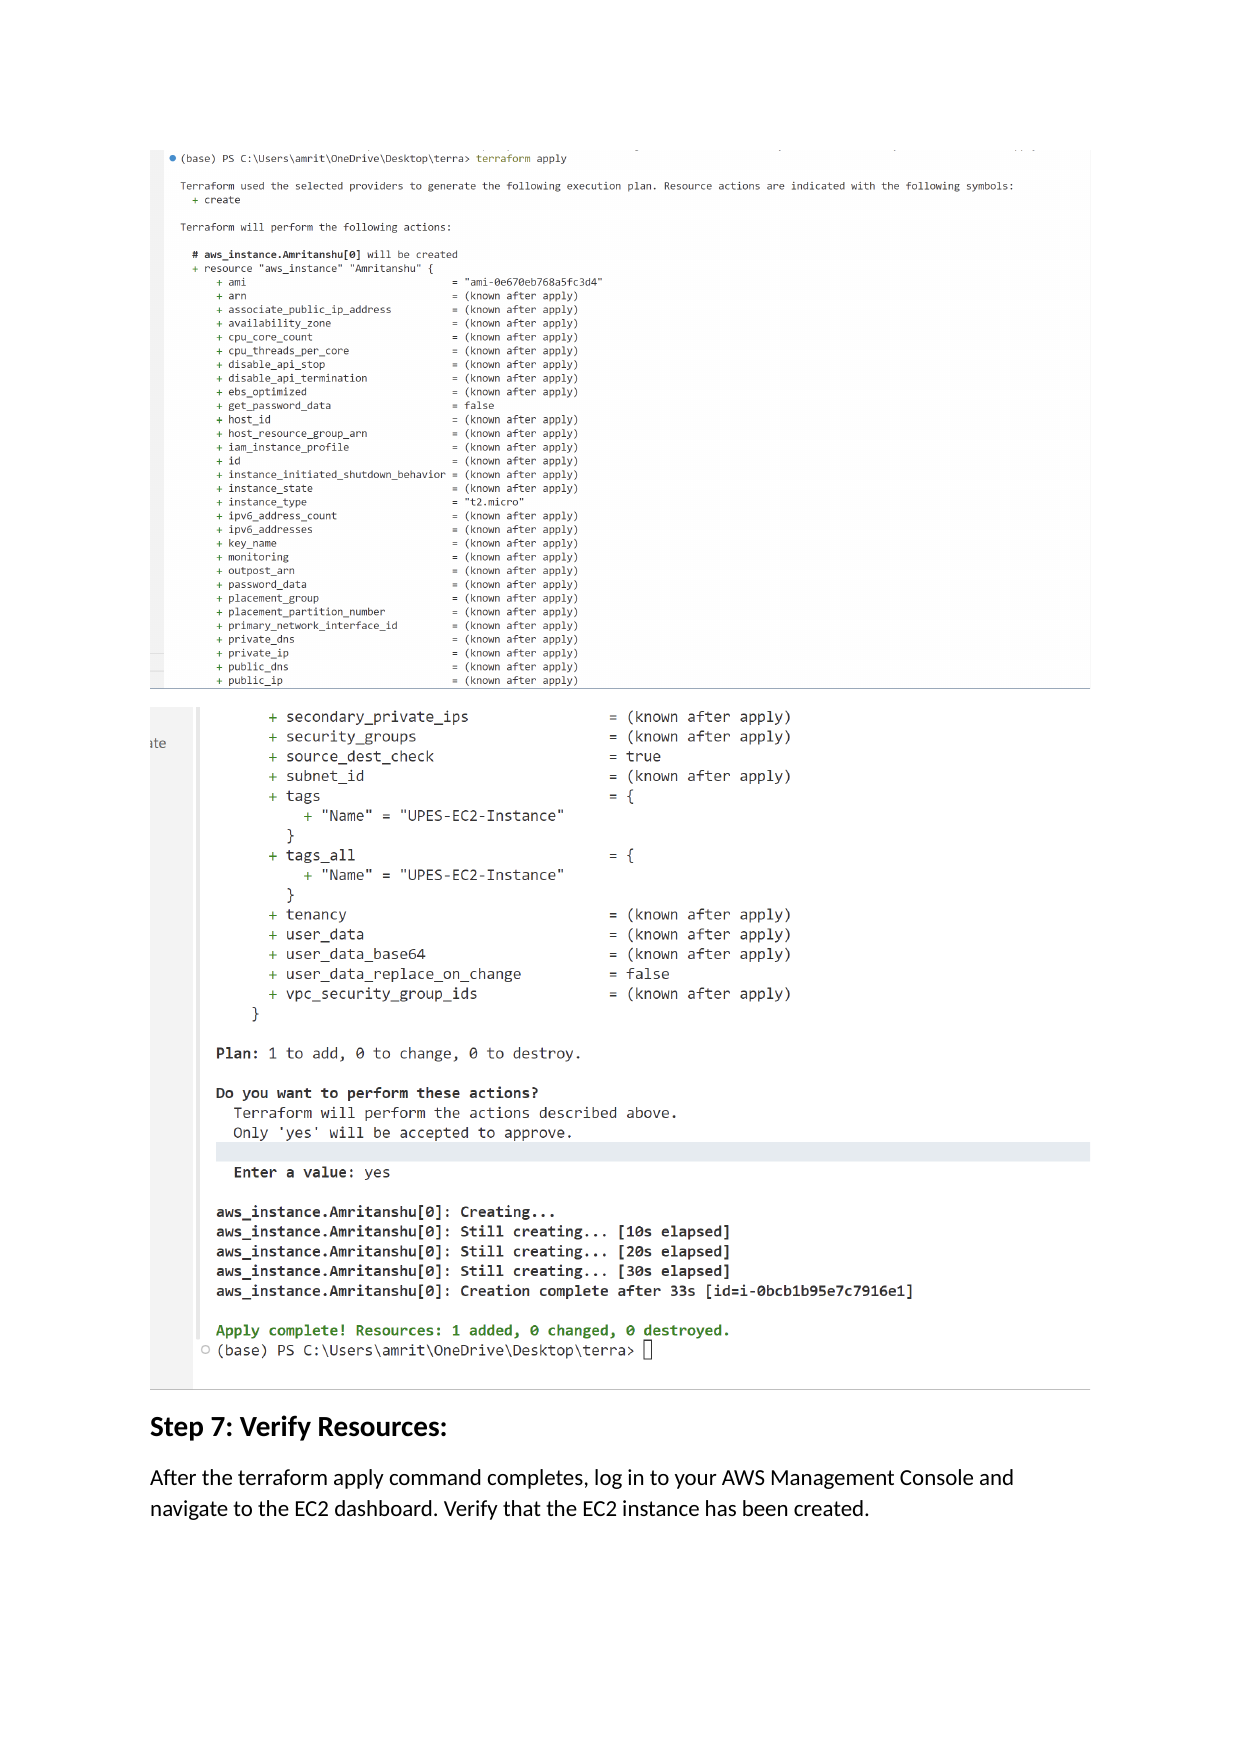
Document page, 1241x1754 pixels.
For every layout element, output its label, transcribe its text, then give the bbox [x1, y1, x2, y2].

text After the terraform apply command completes, log in to your AWS Management Console and navigate to the EC2 dashboard. Verify that the EC2 instance has been created. [150, 1463, 1090, 1522]
picture [150, 150, 1091, 689]
text Step 7: Verify Resources: [150, 1408, 1090, 1444]
picture [150, 707, 1091, 1390]
